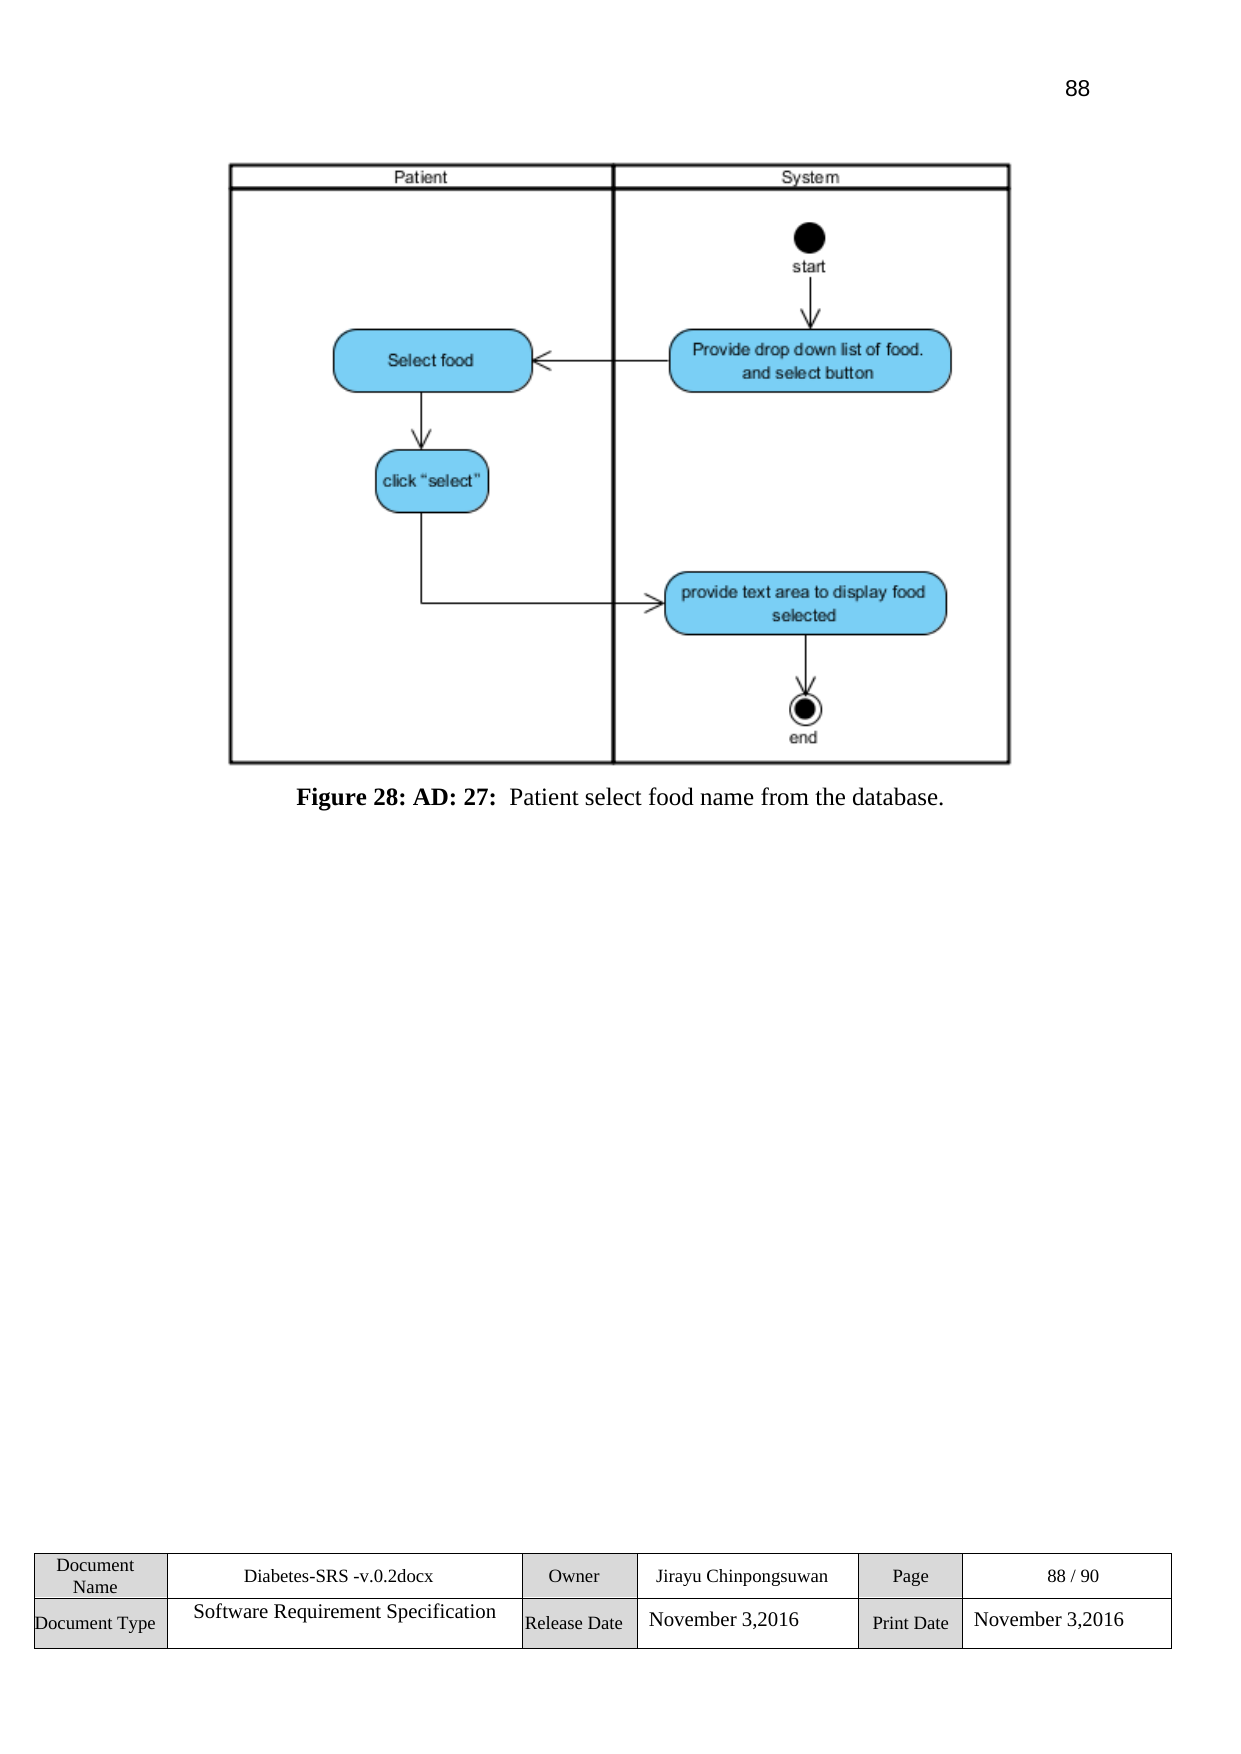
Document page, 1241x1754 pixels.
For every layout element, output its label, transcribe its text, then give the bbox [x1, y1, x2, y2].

text Figure 28: AD: 27: Patient select food name from the database. [150, 782, 1090, 811]
picture [216, 150, 1024, 778]
